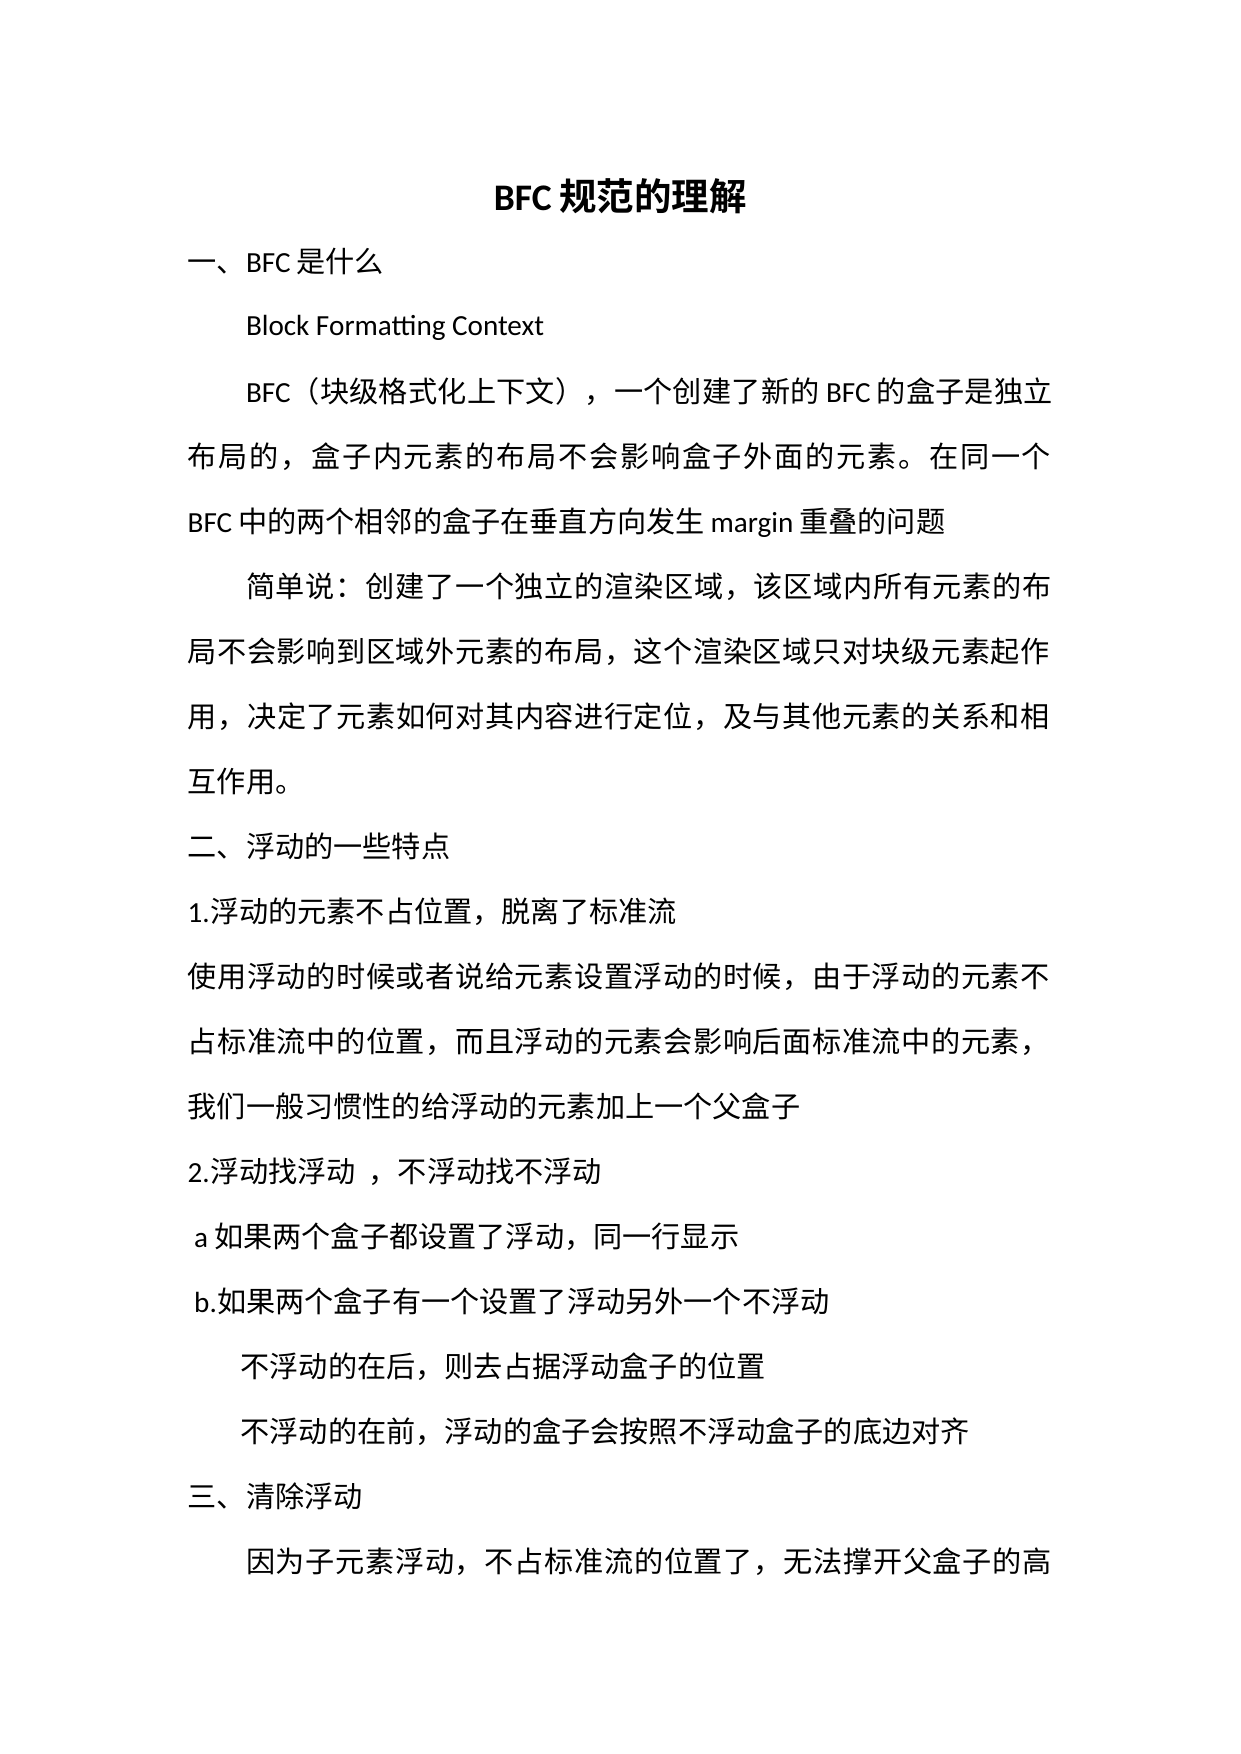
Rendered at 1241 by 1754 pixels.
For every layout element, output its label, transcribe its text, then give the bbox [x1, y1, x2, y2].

list a如果两个盒子都设置了浮动，同一行显示 [187, 1202, 1053, 1267]
text BFC规范的理解 [187, 162, 1053, 227]
text 一、BFC是什么 [187, 227, 1053, 292]
text 二、浮动的一些特点 [187, 812, 1053, 877]
list 不浮动的在后，则去占据浮动盒子的位置 [187, 1332, 1053, 1397]
list 清除浮动 [187, 1462, 1053, 1527]
list 使用浮动的时候或者说给元素设置浮动的时候，由于浮动的元素不占标准流中的位置，而且浮动的元素会影响后面标准流中的元素，我们一般习惯性的给浮动的元素加上一个父盒子 [187, 942, 1053, 1137]
list 1.浮动的元素不占位置，脱离了标准流 [187, 877, 1053, 942]
text 简单说：创建了一个独立的渲染区域，该区域内所有元素的布局不会影响到区域外元素的布局，这个渲染区域只对块级元素起作用，决定了元素如何对其内容进行定位，及与其他元素的关系和相互作用。 [187, 552, 1053, 812]
list 2.浮动找浮动 ，不浮动找不浮动 [187, 1137, 1053, 1202]
text BFC（块级格式化上下文），一个创建了新的BFC的盒子是独立布局的，盒子内元素的布局不会影响盒子外面的元素。在同一个BFC中的两个相邻的盒子在垂直方向发生margin重叠的问题 [187, 357, 1053, 552]
list 不浮动的在前，浮动的盒子会按照不浮动盒子的底边对齐 [187, 1397, 1053, 1462]
list b.如果两个盒子有一个设置了浮动另外一个不浮动 [187, 1267, 1053, 1332]
text Block Formatting Context [187, 292, 1053, 357]
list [187, 1527, 1053, 1592]
